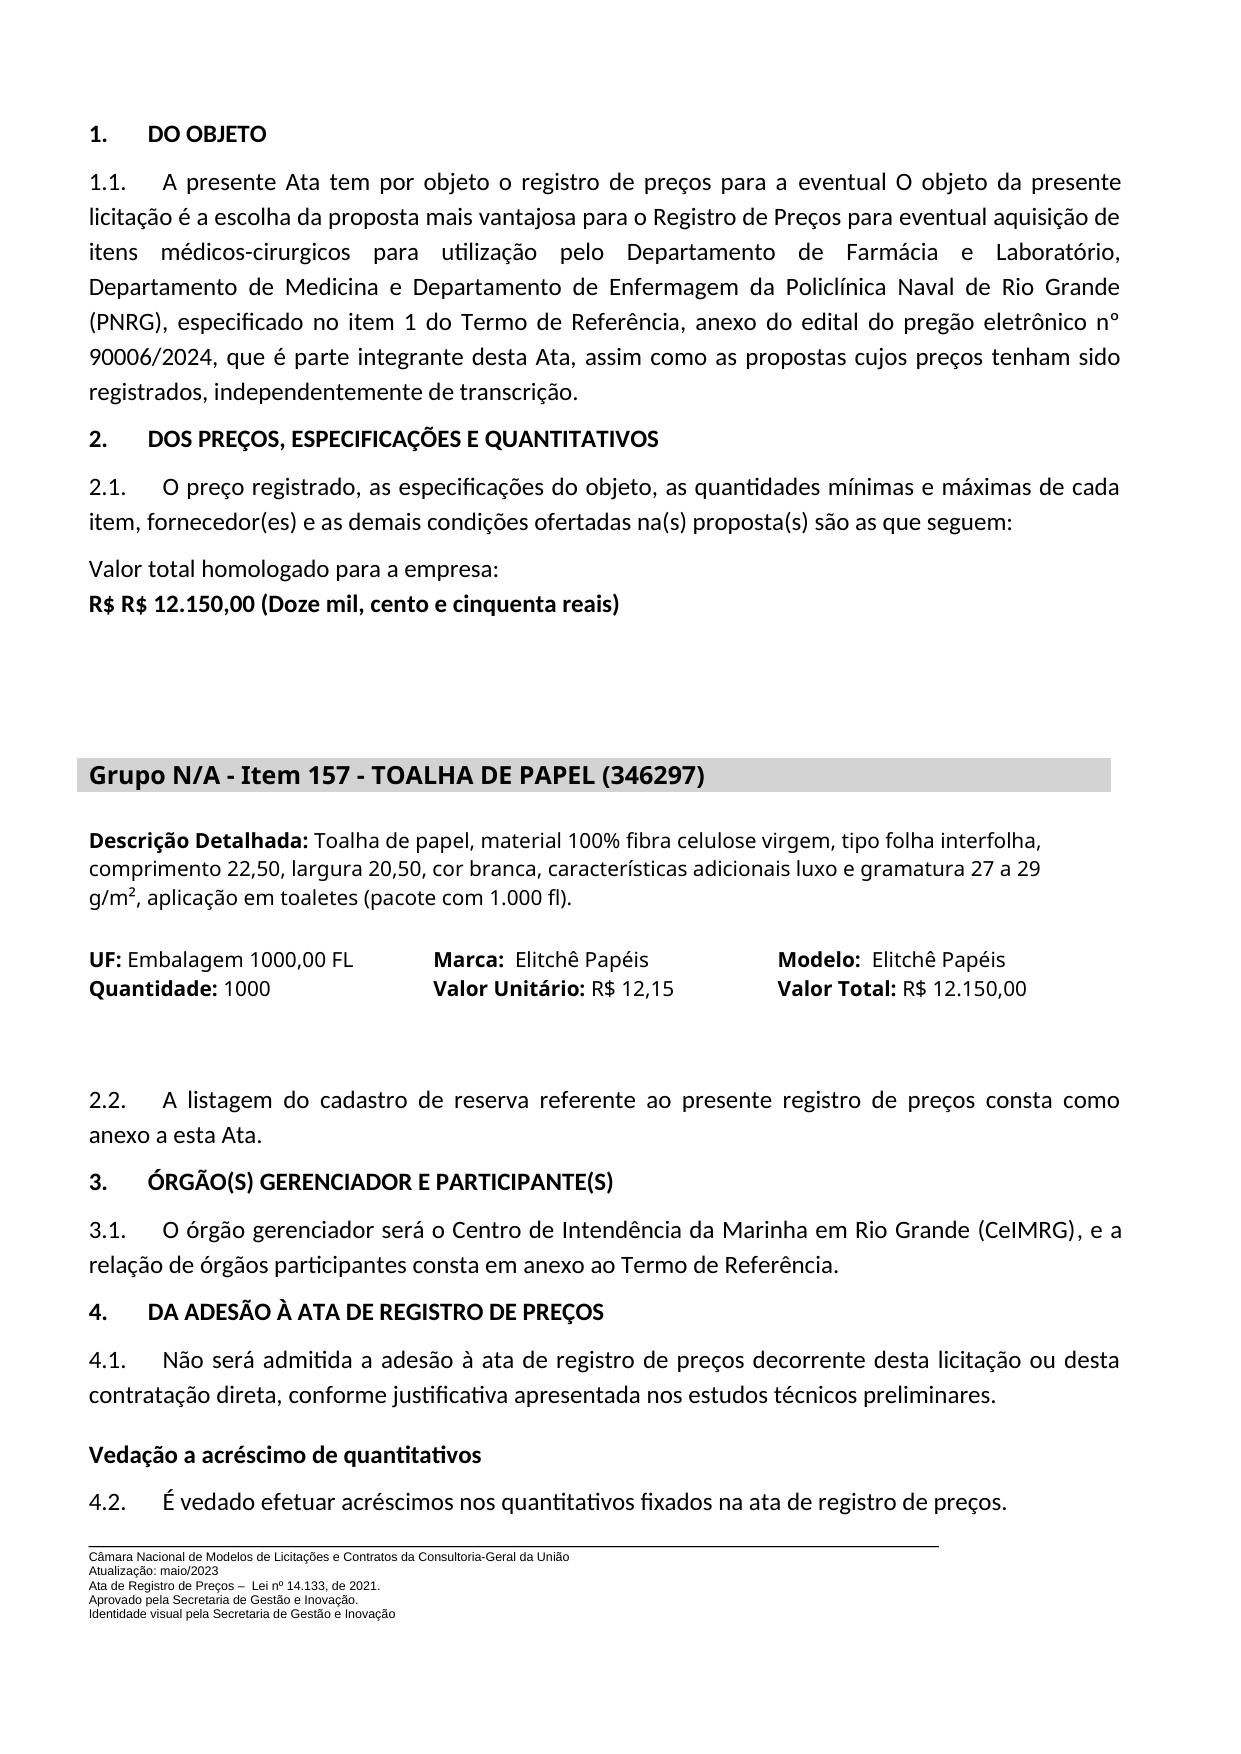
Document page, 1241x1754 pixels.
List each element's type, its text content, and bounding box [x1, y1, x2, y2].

table_cell Marca: Elitchê Papéis [422, 945, 766, 974]
text Vedação a acréscimo de quantitativos [88, 1439, 1122, 1469]
table_cell Quantidade: 1000 [77, 974, 422, 1036]
text Valor total homologado para a empresa: R$ R$ 12.150,00 (Doze mil, cento e cinquenta reais) [88, 553, 1122, 658]
list O preço registrado, as especificações do objeto, as quantidades mínimas e máximas de cada item, fornecedor(es) e as demais condições ofertadas na(s) proposta(s) são as que seguem: [88, 471, 1122, 536]
table_cell Descrição Detalhada: Toalha de papel, material 100% fibra celulose virgem, tipo folha interfolha, comprimento 22,50, largura 20,50, cor branca, características adicionais luxo e gramatura 27 a 29 g/m², aplicação em toaletes (pacote com 1.000 fl). [77, 792, 1111, 945]
table_cell Valor Unitário: R$ 12,15 [422, 974, 766, 1036]
list DOS PREÇOS, ESPECIFICAÇÕES E QUANTITATIVOS [88, 423, 1122, 454]
list A presente Ata tem por objeto o registro de preços para a eventual O objeto da presente licitação é a escolha da proposta mais vantajosa para o Registro de Preços para eventual aquisição de itens médicos-cirurgicos para utilização pelo Departamento de Farmácia e Laboratório, Departamento de Medicina e Departamento de Enfermagem da Policlínica Naval de Rio Grande (PNRG), especificado no item 1 do Termo de Referência, anexo do edital do pregão eletrônico nº 90006/2024, que é parte integrante desta Ata, assim como as propostas cujos preços tenham sido registrados, independentemente de transcrição. [88, 166, 1122, 406]
list A listagem do cadastro de reserva referente ao presente registro de preços consta como anexo a esta Ata. [88, 1084, 1122, 1149]
list DO OBJETO [88, 118, 1122, 149]
list É vedado efetuar acréscimos nos quantitativos fixados na ata de registro de preços. [88, 1486, 1122, 1517]
list Não será admitida a adesão à ata de registro de preços decorrente desta licitação ou desta contratação direta, conforme justificativa apresentada nos estudos técnicos preliminares. [88, 1344, 1122, 1409]
table_header Grupo N/A - Item 157 - TOALHA DE PAPEL (346297) [77, 758, 1111, 792]
table_cell UF: Embalagem 1000,00 FL [77, 945, 422, 974]
table_cell Modelo: Elitchê Papéis [766, 945, 1111, 974]
list DA ADESÃO À ATA DE REGISTRO DE PREÇOS [88, 1296, 1122, 1327]
list O órgão gerenciador será o Centro de Intendência da Marinha em Rio Grande (CeIMRG), e a relação de órgãos participantes consta em anexo ao Termo de Referência. [88, 1214, 1122, 1279]
table_cell Valor Total: R$ 12.150,00 [766, 974, 1111, 1036]
list ÓRGÃO(S) GERENCIADOR E PARTICIPANTE(S) [88, 1166, 1122, 1197]
